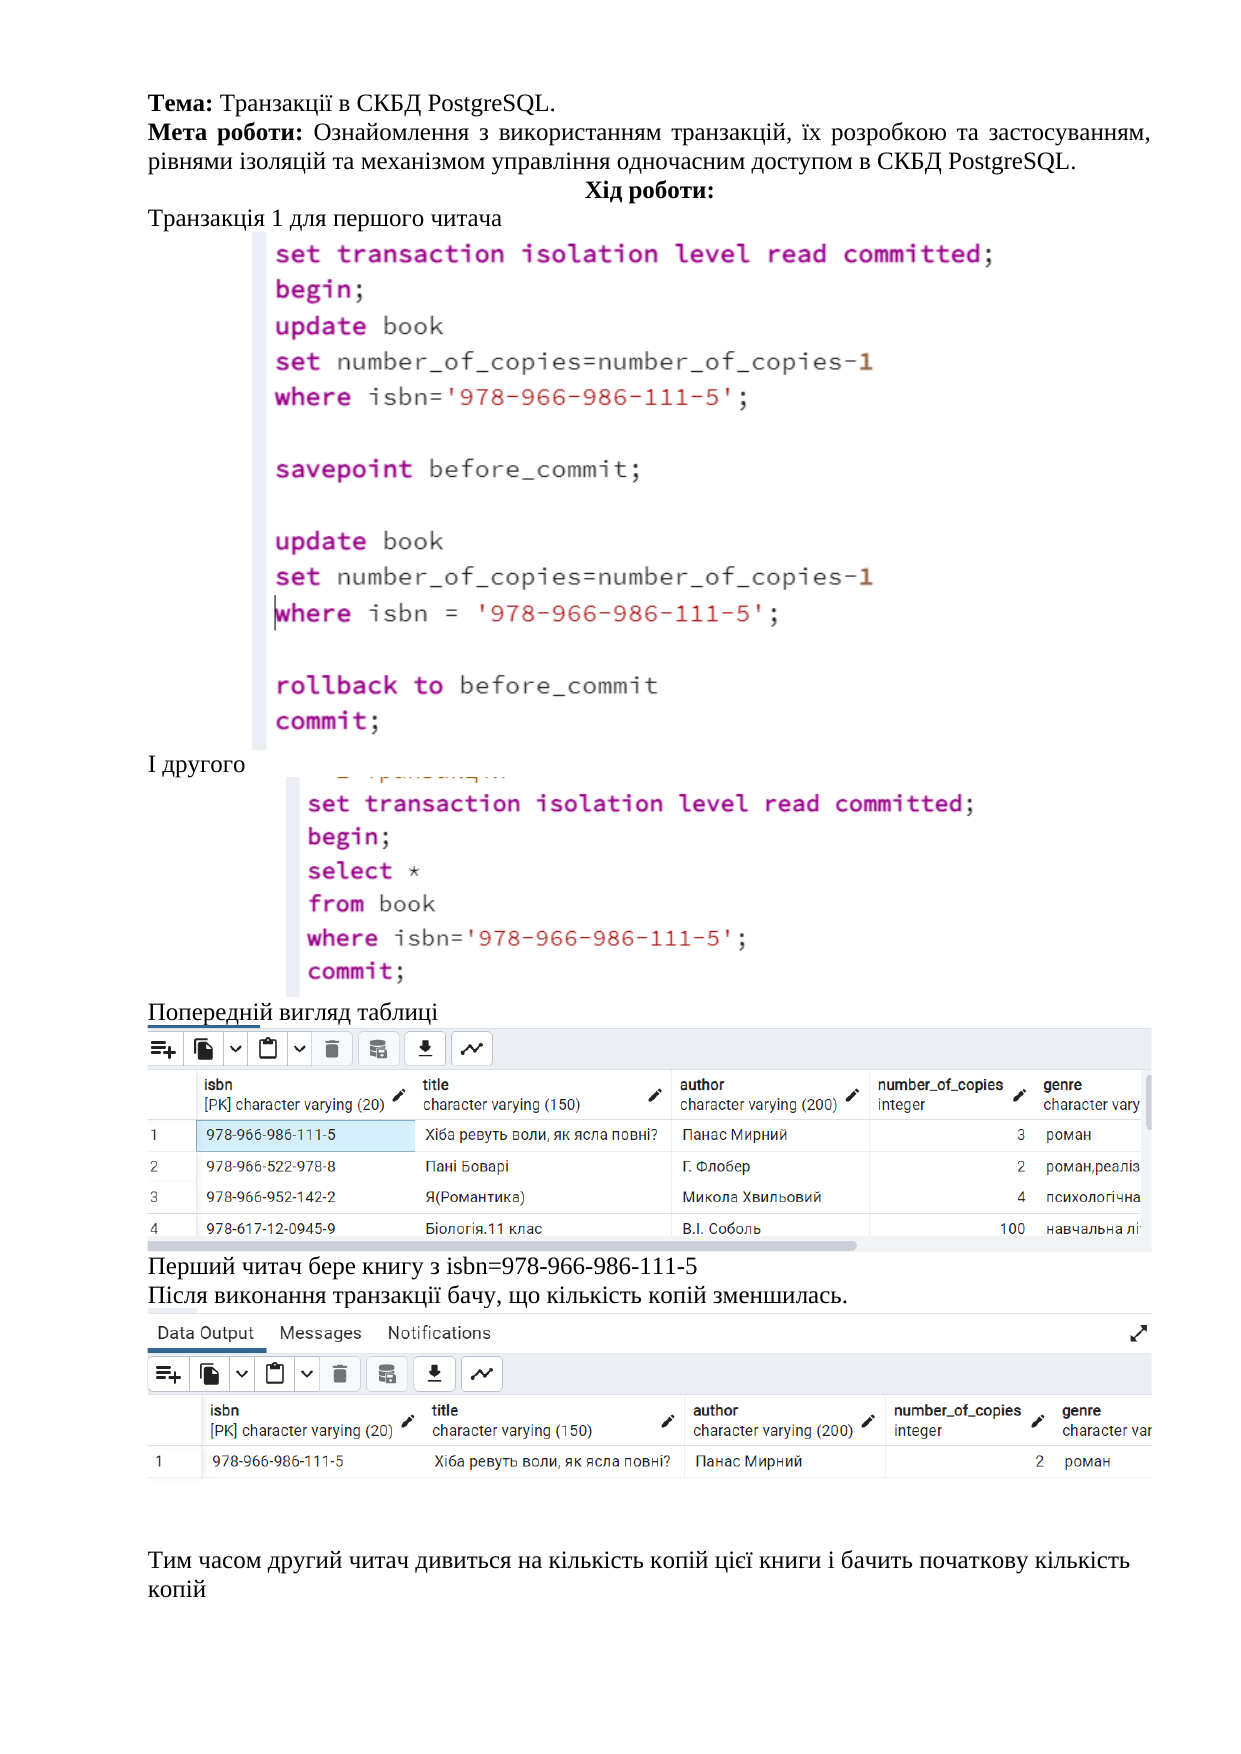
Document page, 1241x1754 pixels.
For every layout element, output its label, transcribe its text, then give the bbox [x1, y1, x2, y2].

picture [147, 1308, 1152, 1546]
text Перший читач бере книгу з isbn=978-966-986-111-5 [148, 1252, 1152, 1280]
picture [285, 777, 1014, 997]
text Хід роботи: [148, 175, 1152, 203]
text Після виконання транзакції бачу, що кількість копій зменшилась. [148, 1280, 1152, 1308]
text Мета роботи: Ознайомлення з використанням транзакцій, їх розробкою та застосуванням, рівнями ізоляцій та механізмом управління одночасним доступом в СКБД PostgreSQL. [148, 117, 1152, 175]
text Тим часом другий читач дивиться на кількість копій цієї книги і бачить початкову кількість копій [148, 1546, 1152, 1603]
text Попередній вигляд таблиці [148, 997, 1152, 1025]
picture [147, 1025, 1152, 1252]
picture [251, 232, 1048, 750]
text Транзакція 1 для першого читача [148, 203, 1152, 232]
text Тема: Транзакції в СКБД PostgreSQL. [148, 88, 1152, 117]
text І другого [148, 749, 1152, 778]
